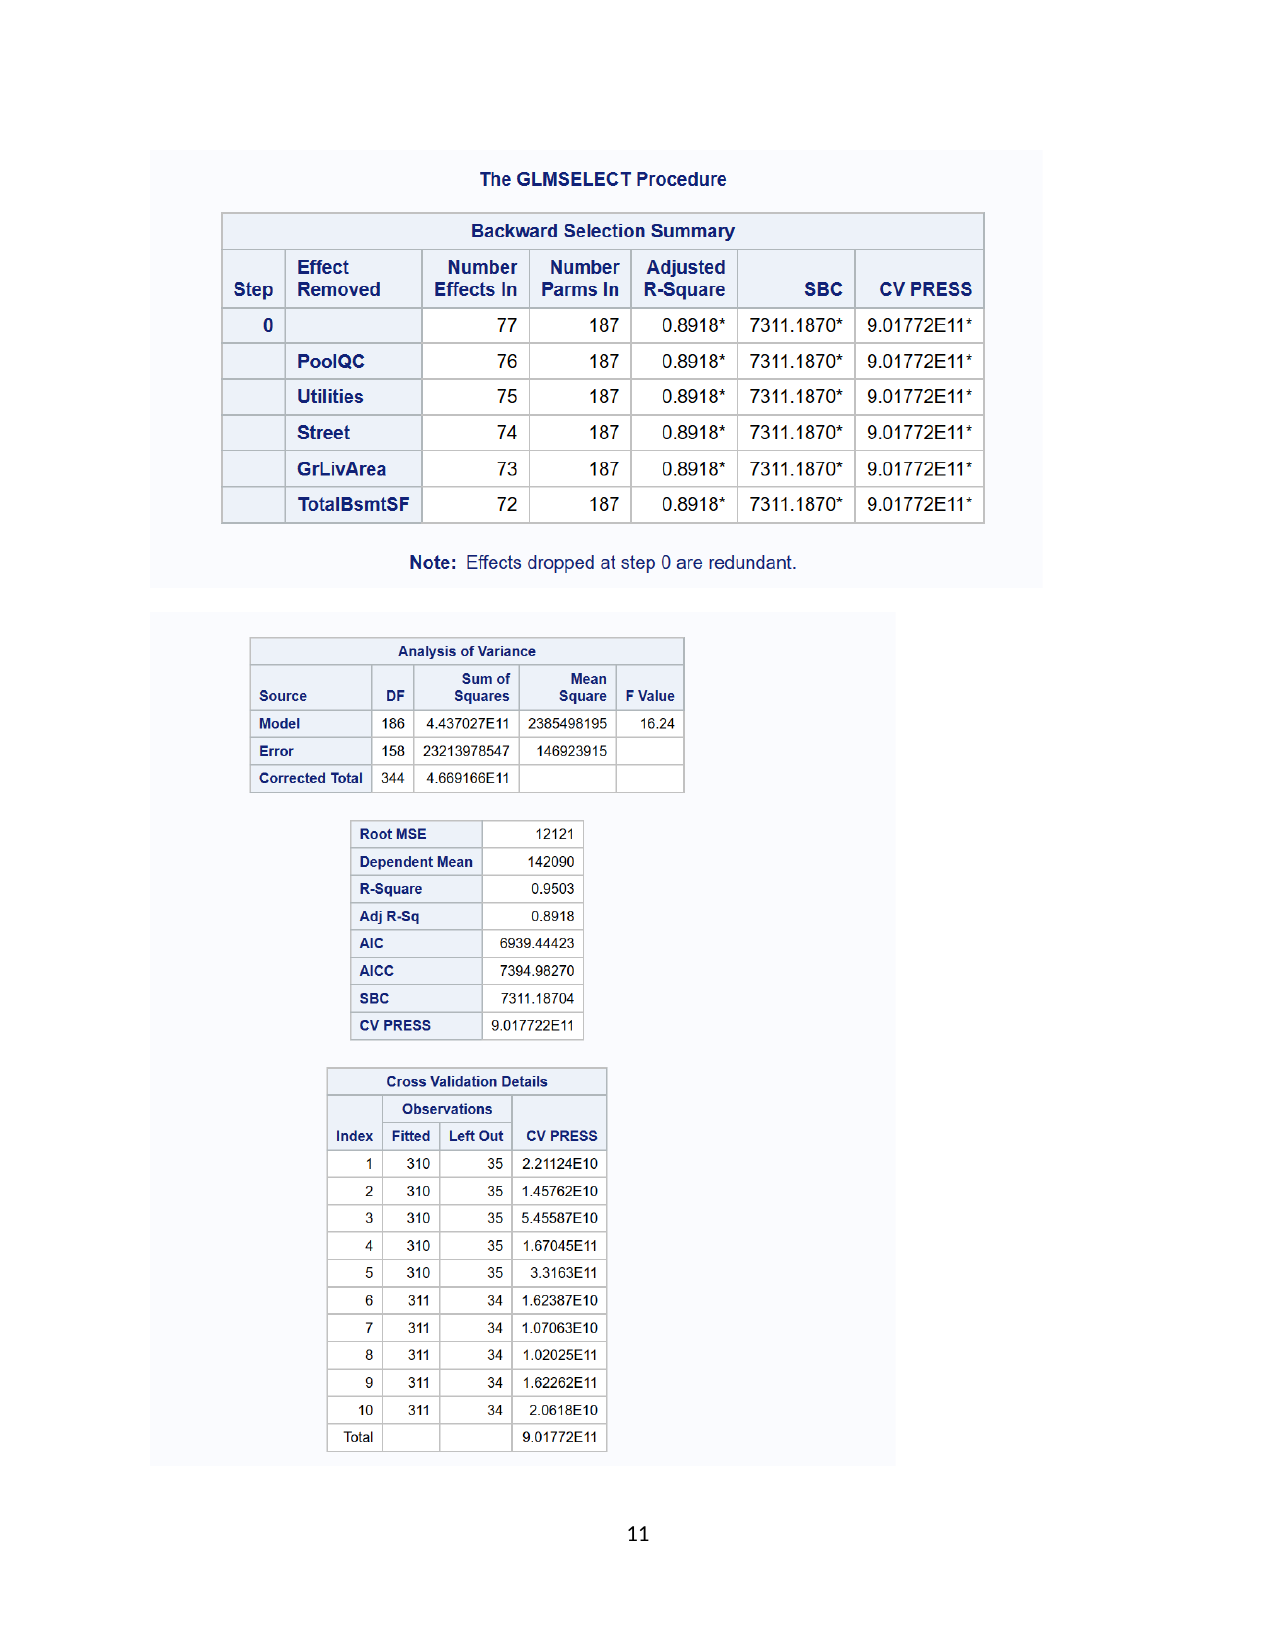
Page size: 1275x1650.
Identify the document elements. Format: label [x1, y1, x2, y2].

picture [150, 150, 1043, 588]
picture [150, 612, 896, 1466]
